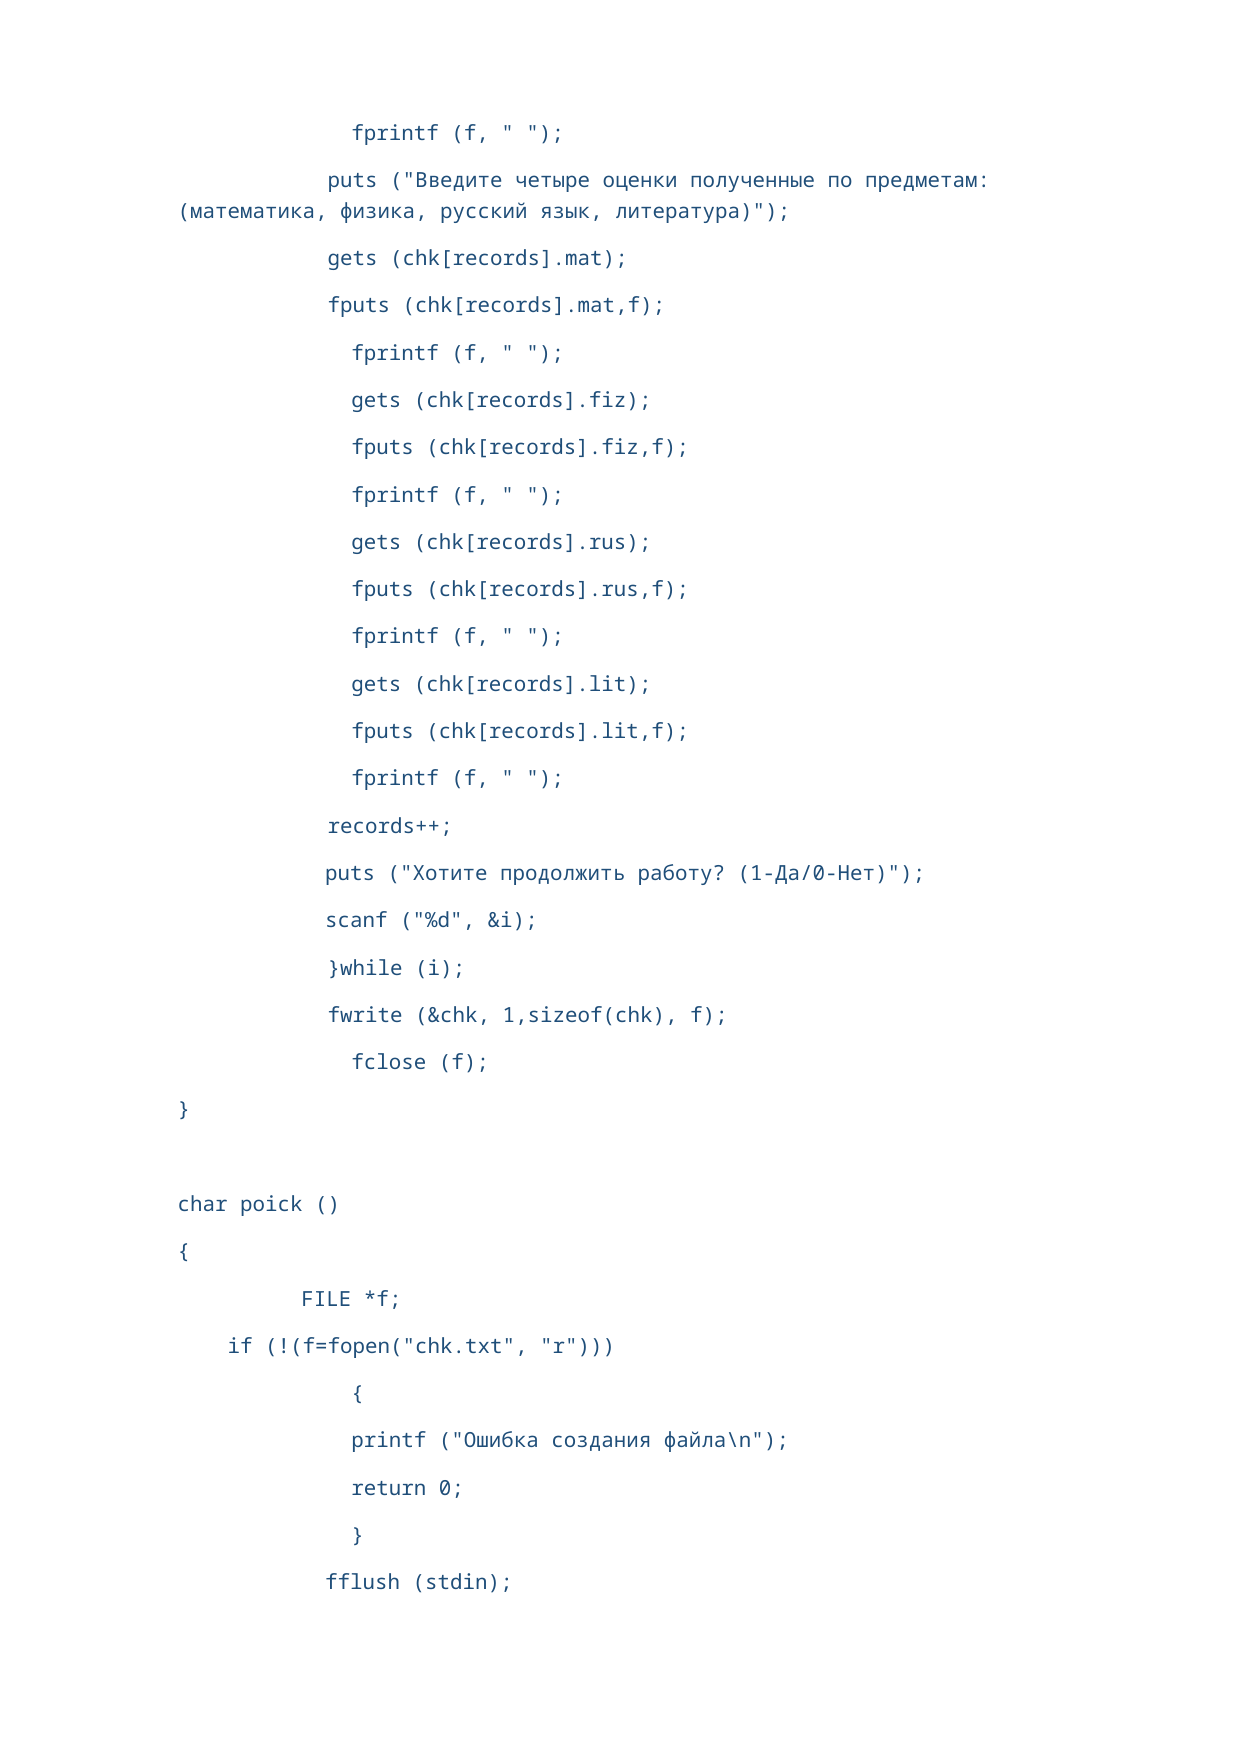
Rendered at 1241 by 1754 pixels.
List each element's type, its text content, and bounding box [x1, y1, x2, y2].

text fprintf (f, " "); [177, 763, 1152, 792]
text printf ("Ошибка создания файла\n"); [177, 1426, 1152, 1454]
text puts ("Хотите продолжить работу? (1-Да/0-Нет)"); [177, 858, 1152, 887]
text } [177, 1094, 1152, 1123]
text gets (chk[records].fiz); [177, 385, 1152, 414]
text gets (chk[records].lit); [177, 669, 1152, 697]
text records++; [177, 811, 1152, 839]
text scanf ("%d", &i); [177, 905, 1152, 934]
text fclose (f); [177, 1047, 1152, 1076]
text fprintf (f, " "); [177, 338, 1152, 366]
text FILE *f; [177, 1284, 1152, 1312]
text fputs (chk[records].mat,f); [177, 291, 1152, 319]
text fputs (chk[records].fiz,f); [177, 432, 1152, 461]
text fflush (stdin); [177, 1567, 1152, 1596]
text fprintf (f, " "); [177, 480, 1152, 508]
text gets (chk[records].mat); [177, 243, 1152, 272]
text { [177, 1236, 1152, 1265]
text if (!(f=fopen("chk.txt", "r"))) [177, 1331, 1152, 1359]
text fputs (chk[records].lit,f); [177, 716, 1152, 745]
text } [177, 1520, 1152, 1549]
text return 0; [177, 1473, 1152, 1501]
text { [177, 1378, 1152, 1407]
text puts ("Введите четыре оценки полученные по предметам: (математика, физика, русский язык, литература)"); [177, 165, 1152, 224]
text fwrite (&chk, 1,sizeof(chk), f); [177, 1000, 1152, 1028]
text fprintf (f, " "); [177, 622, 1152, 650]
text char poick () [177, 1189, 1152, 1218]
text gets (chk[records].rus); [177, 527, 1152, 556]
text }while (i); [177, 953, 1152, 981]
text fputs (chk[records].rus,f); [177, 574, 1152, 603]
text fprintf (f, " "); [177, 118, 1152, 147]
